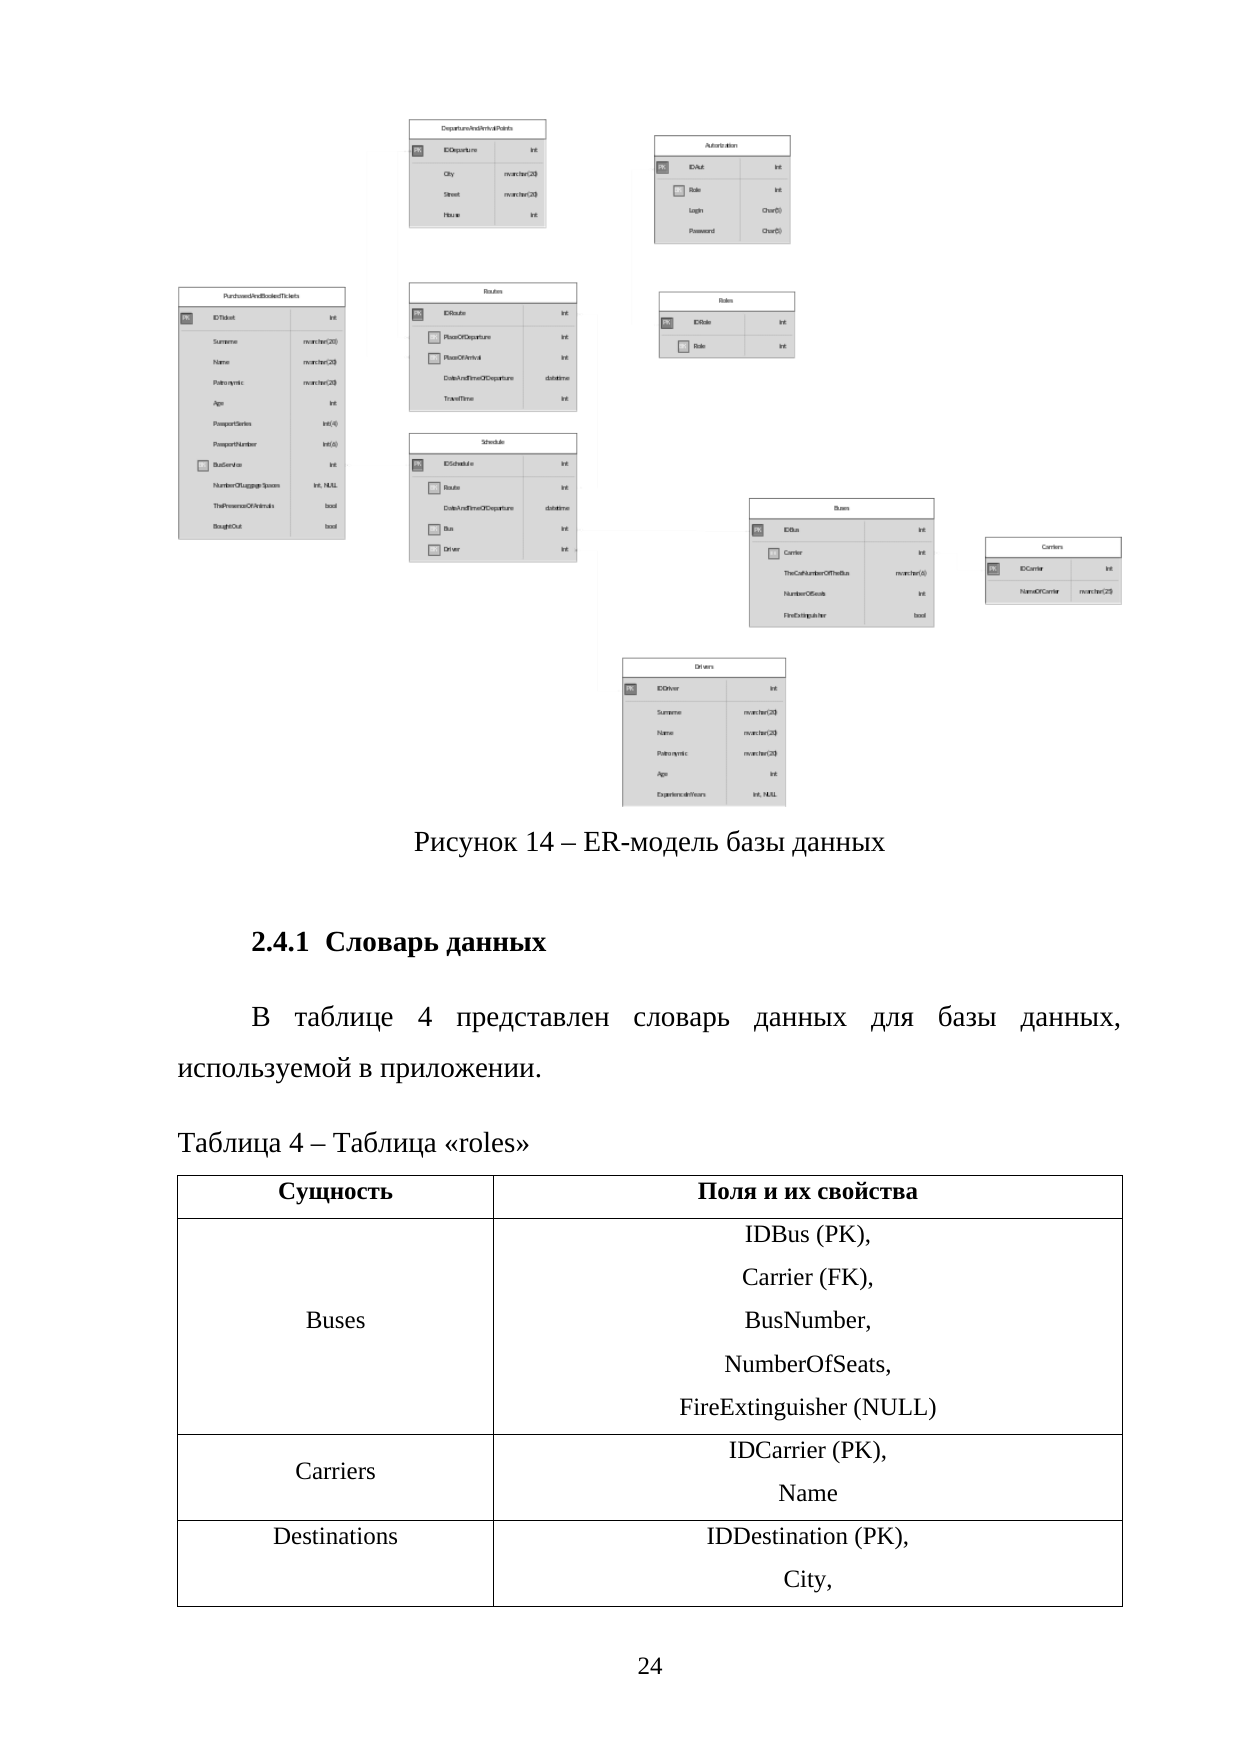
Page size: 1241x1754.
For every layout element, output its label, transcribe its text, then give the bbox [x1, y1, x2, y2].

table_cell IDDestination (PK), City, Street, House [494, 1521, 1122, 1606]
table_header Сущность [178, 1176, 493, 1218]
table_cell Buses [178, 1219, 493, 1434]
list Словарь данных [177, 924, 1122, 958]
text В таблице 4 представлен словарь данных для базы данных, используемой в приложении. [177, 999, 1122, 1083]
table_cell Carriers [178, 1435, 493, 1520]
table_cell IDCarrier (PK), Name [494, 1435, 1122, 1520]
text Таблица 4 – Таблица «roles» [177, 1125, 1122, 1158]
table_header Поля и их свойства [494, 1176, 1122, 1218]
table_cell IDBus (PK), Carrier (FK), BusNumber, NumberOfSeats, FireExtinguisher (NULL) [494, 1219, 1122, 1434]
table_cell Destinations [178, 1521, 493, 1606]
